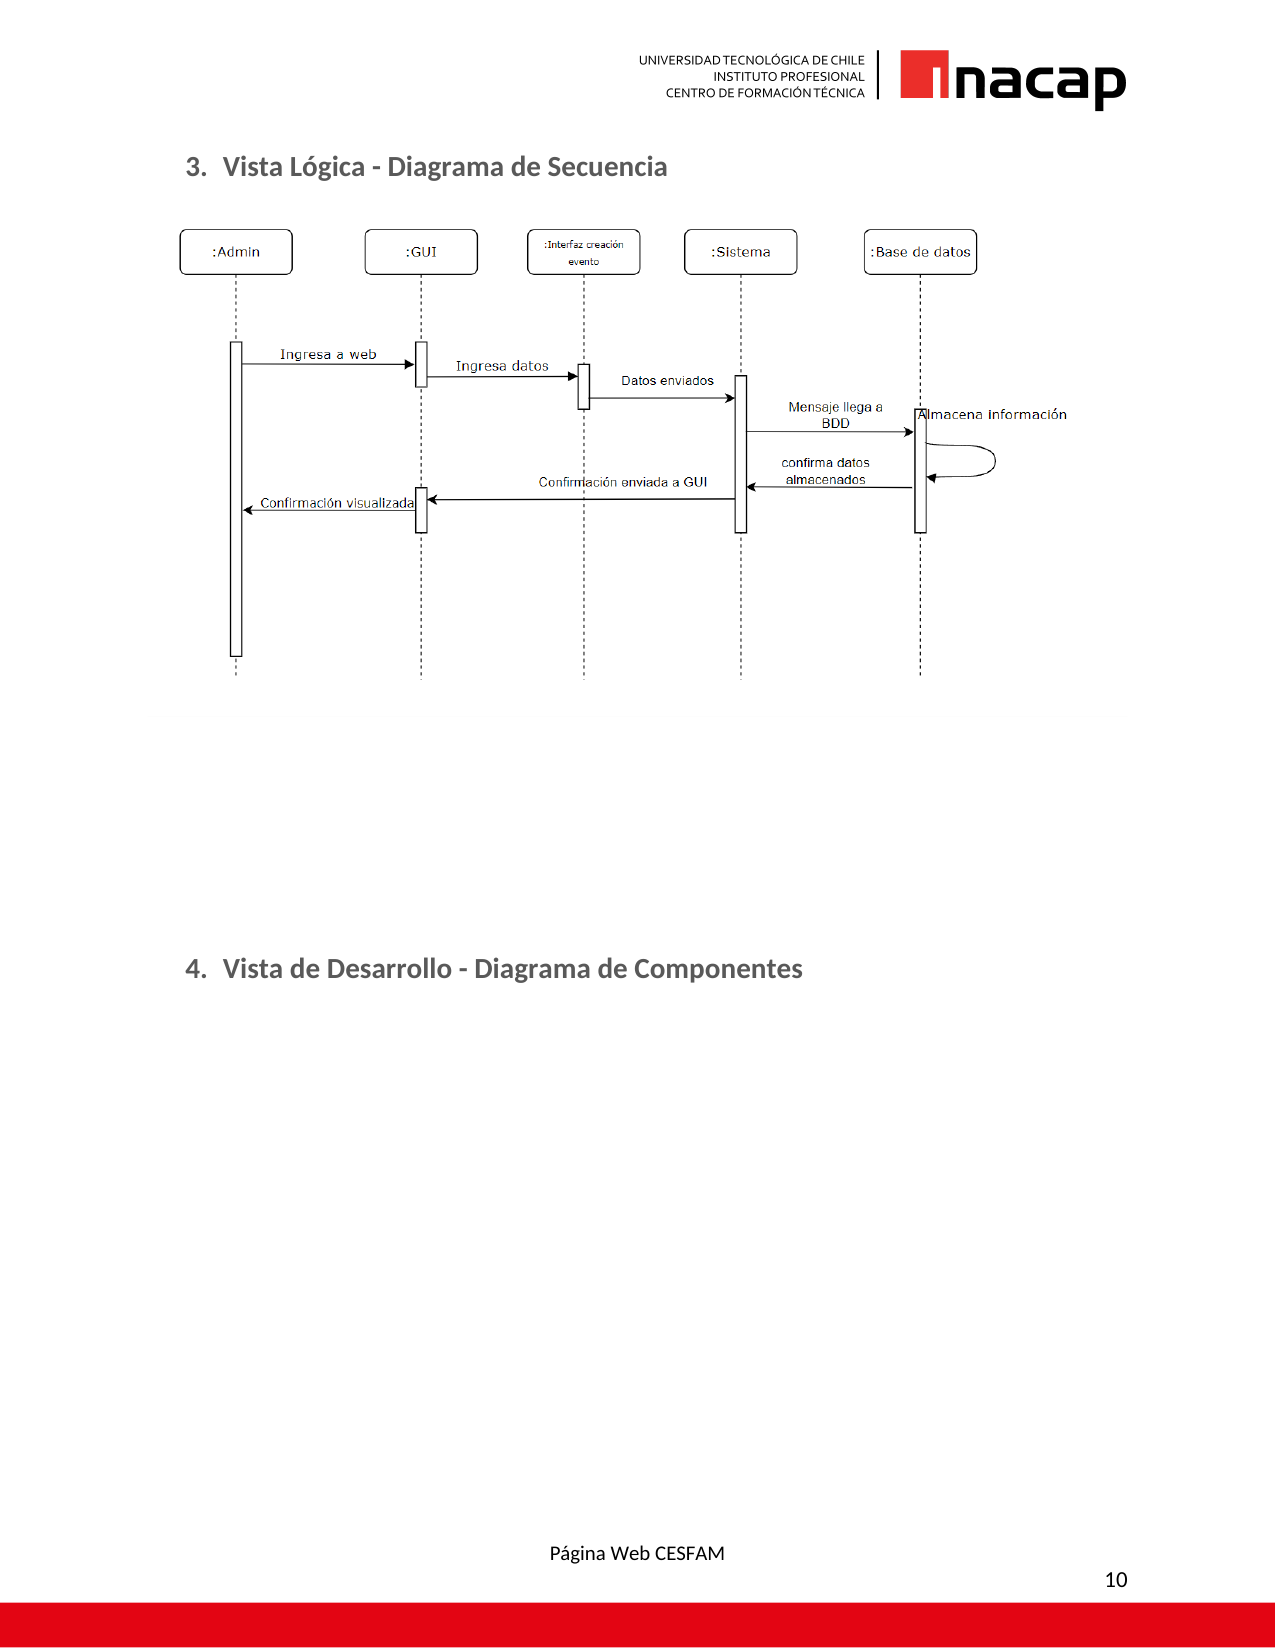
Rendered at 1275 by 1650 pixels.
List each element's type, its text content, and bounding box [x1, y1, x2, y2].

picture [147, 195, 1128, 717]
picture [636, 46, 1128, 112]
list Vista Lógica - Diagrama de Secuencia [185, 148, 1127, 183]
list Vista de Desarrollo - Diagrama de Componentes [185, 950, 1127, 986]
